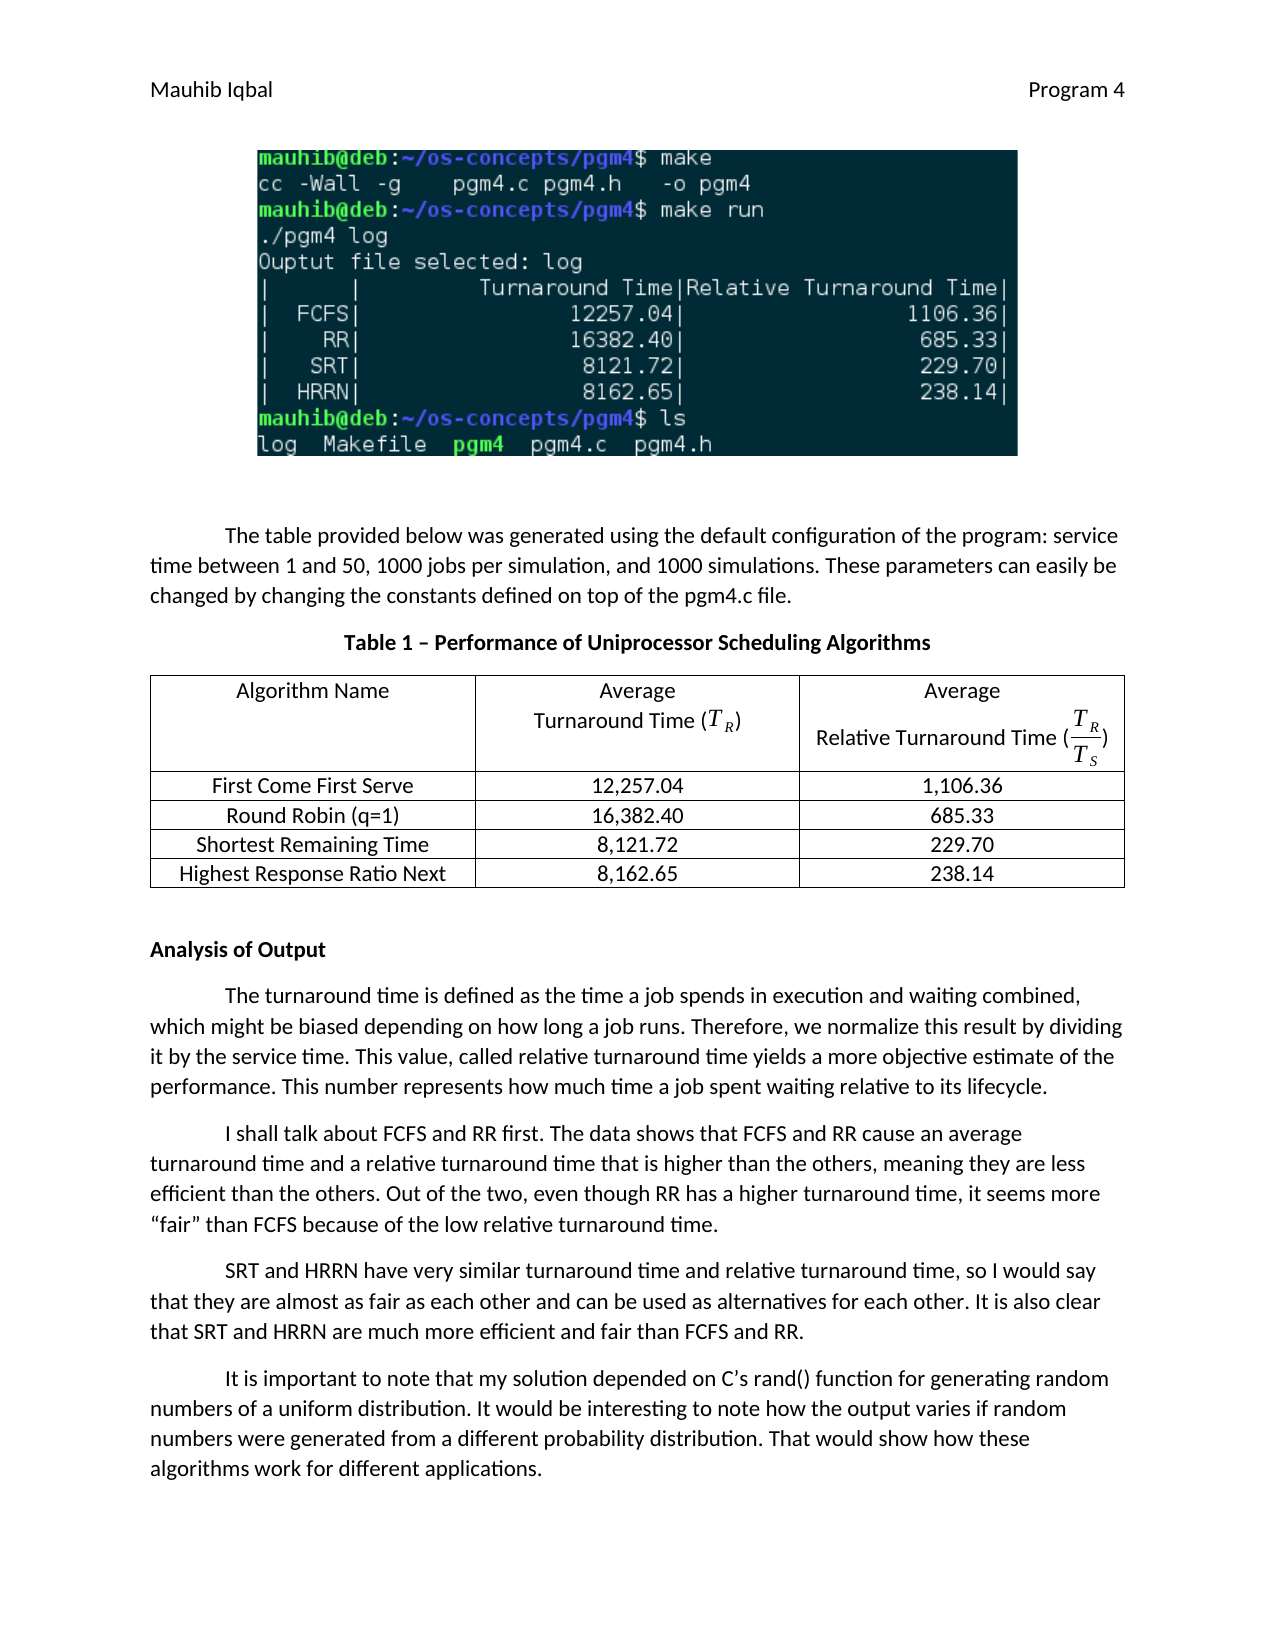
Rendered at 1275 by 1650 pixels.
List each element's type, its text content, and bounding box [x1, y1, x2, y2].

picture [910, 305, 916, 321]
picture [416, 258, 425, 269]
text The turnaround time is defined as the time a job spends in execution and waiting combined, which might be biased depending on how long a job runs. Therefore, we normalize this result by dividing it by the service time. This value, called relative turnaround time yields a more objective estimate of the performance. This number represents how much time a job spent waiting relative to its lifecycle. [150, 982, 1125, 1100]
picture [834, 284, 853, 295]
picture [636, 440, 646, 456]
picture [519, 414, 529, 425]
picture [947, 332, 957, 347]
text The table provided below was generated using the default configuration of the program: service time between 1 and 50, 1000 jobs per simulation, and 1000 simulations. These parameters can easily be changed by changing the constants defined on top of the pgm4.c file. [150, 521, 1125, 609]
picture [351, 201, 360, 217]
picture [597, 305, 607, 321]
picture [624, 305, 633, 321]
picture [662, 384, 672, 399]
picture [610, 305, 620, 321]
picture [610, 175, 620, 190]
picture [286, 232, 295, 247]
table_cell Highest Response Ratio Next [151, 859, 475, 887]
picture [325, 150, 347, 169]
picture [623, 279, 632, 293]
picture [377, 150, 386, 164]
picture [740, 281, 748, 295]
picture [442, 154, 451, 164]
picture [378, 436, 386, 451]
picture [610, 201, 632, 216]
picture [260, 153, 282, 164]
picture [597, 414, 607, 429]
picture [481, 255, 488, 269]
picture [701, 206, 710, 217]
picture [779, 284, 788, 295]
picture [260, 206, 282, 217]
picture [312, 305, 321, 321]
picture [597, 280, 607, 295]
picture [257, 436, 268, 451]
picture [312, 200, 322, 217]
picture [636, 409, 646, 427]
picture [286, 440, 295, 456]
picture [351, 150, 360, 164]
picture [273, 440, 282, 451]
picture [364, 153, 373, 164]
picture [662, 306, 670, 321]
picture [545, 179, 555, 195]
picture [416, 410, 426, 426]
picture [312, 232, 321, 243]
picture [649, 284, 659, 295]
picture [442, 206, 451, 216]
picture [338, 440, 347, 451]
picture [480, 436, 503, 451]
picture [336, 175, 343, 190]
picture [597, 440, 605, 451]
picture [273, 258, 282, 269]
picture [481, 206, 490, 216]
picture [493, 258, 503, 269]
picture [338, 305, 347, 321]
picture [286, 258, 295, 273]
picture [260, 414, 282, 425]
picture [727, 180, 736, 190]
table_cell 8,162.65 [476, 859, 799, 887]
picture [662, 332, 672, 347]
picture [597, 206, 607, 221]
picture [584, 332, 594, 347]
picture [558, 179, 568, 195]
picture [377, 232, 386, 247]
picture [584, 206, 594, 221]
picture [364, 253, 373, 269]
picture [312, 258, 321, 269]
picture [730, 206, 749, 217]
picture [975, 384, 981, 399]
picture [299, 305, 308, 321]
picture [935, 358, 944, 373]
picture [455, 179, 464, 190]
picture [416, 201, 426, 218]
picture [390, 258, 399, 269]
picture [662, 440, 672, 451]
picture [509, 284, 529, 295]
picture [507, 206, 511, 216]
picture [935, 384, 944, 399]
table_cell Shortest Remaining Time [151, 830, 475, 858]
picture [857, 284, 866, 295]
picture [312, 358, 321, 373]
picture [923, 305, 929, 321]
table_cell 12,257.04 [476, 772, 799, 800]
picture [416, 150, 426, 166]
table_header Average Turnaround Time () [476, 676, 799, 771]
picture [636, 150, 646, 167]
picture [519, 206, 529, 216]
picture [468, 258, 475, 269]
picture [299, 150, 308, 164]
picture [935, 332, 944, 347]
picture [909, 284, 918, 295]
picture [947, 384, 957, 399]
picture [480, 180, 490, 190]
picture [766, 284, 775, 295]
picture [973, 284, 983, 295]
picture [325, 305, 334, 321]
picture [547, 150, 554, 164]
picture [468, 154, 472, 164]
picture [961, 284, 970, 295]
table_cell Round Robin (q=1) [151, 801, 475, 829]
picture [896, 284, 905, 295]
picture [494, 414, 503, 425]
table_cell First Come First Serve [151, 772, 475, 800]
picture [922, 384, 931, 399]
picture [688, 279, 710, 295]
picture [326, 255, 333, 269]
picture [544, 253, 553, 269]
picture [325, 332, 349, 347]
picture [572, 201, 582, 218]
picture [455, 440, 464, 456]
picture [390, 436, 399, 451]
picture [623, 332, 633, 347]
picture [532, 414, 542, 429]
picture [390, 179, 399, 195]
text It is important to note that my solution depended on C’s rand() function for generating random numbers of a uniform distribution. It would be interesting to note how the output varies if random numbers were generated from a different probability distribution. That would show how these algorithms work for different applications. [150, 1364, 1125, 1483]
picture [662, 206, 672, 216]
picture [625, 358, 631, 373]
picture [300, 255, 307, 269]
picture [651, 358, 659, 373]
picture [584, 154, 594, 169]
picture [494, 206, 503, 216]
picture [260, 253, 269, 269]
picture [986, 305, 996, 321]
picture [429, 206, 438, 216]
picture [986, 284, 996, 295]
picture [610, 150, 632, 164]
picture [545, 440, 555, 456]
picture [558, 284, 568, 295]
picture [610, 358, 620, 373]
picture [468, 179, 477, 195]
picture [947, 305, 957, 321]
picture [468, 414, 477, 425]
picture [325, 179, 334, 190]
picture [558, 414, 568, 425]
picture [507, 414, 516, 425]
text I shall talk about FCFS and RR first. The data shows that FCFS and RR cause an average turnaround time and a relative turnaround time that is higher than the others, meaning they are less efficient than the others. Out of the two, even though RR has a higher turnaround time, it seems more “fair” than FCFS because of the low relative turnaround time. [150, 1119, 1125, 1238]
picture [468, 206, 472, 216]
picture [701, 179, 710, 195]
text Table 1 – Performance of Uniprocessor Scheduling Algorithms [150, 628, 1125, 656]
picture [507, 154, 511, 164]
picture [519, 179, 527, 190]
picture [688, 150, 697, 164]
picture [558, 154, 568, 164]
picture [922, 358, 931, 373]
picture [572, 410, 582, 426]
picture [403, 417, 413, 421]
table_header Algorithm Name [151, 676, 475, 771]
picture [610, 384, 620, 399]
table_cell 8,121.72 [476, 830, 799, 858]
picture [299, 410, 308, 425]
picture [364, 206, 373, 217]
picture [623, 384, 633, 399]
picture [558, 206, 568, 216]
picture [506, 253, 516, 269]
picture [974, 332, 983, 347]
picture [713, 279, 722, 295]
picture [260, 179, 268, 190]
picture [364, 440, 373, 451]
table_cell 685.33 [800, 801, 1124, 829]
picture [325, 201, 347, 221]
picture [818, 284, 827, 295]
picture [675, 153, 685, 164]
picture [947, 358, 957, 373]
picture [922, 279, 931, 295]
picture [571, 436, 581, 450]
picture [649, 384, 659, 399]
picture [649, 332, 658, 347]
picture [571, 284, 581, 295]
picture [714, 179, 723, 195]
picture [883, 284, 892, 295]
picture [597, 332, 607, 347]
picture [986, 358, 996, 373]
picture [494, 154, 503, 164]
picture [662, 358, 672, 373]
picture [364, 232, 373, 243]
picture [273, 179, 281, 190]
picture [299, 384, 308, 399]
picture [610, 410, 632, 425]
picture [662, 284, 672, 295]
picture [934, 305, 944, 321]
picture [546, 411, 555, 425]
picture [571, 258, 581, 273]
picture [753, 280, 762, 295]
picture [688, 201, 697, 216]
picture [649, 305, 659, 321]
picture [312, 408, 347, 429]
picture [558, 440, 568, 451]
picture [299, 201, 308, 217]
text Analysis of Output [150, 935, 1125, 963]
picture [584, 175, 594, 190]
table_cell 1,106.36 [800, 772, 1124, 800]
picture [571, 180, 581, 190]
picture [948, 279, 957, 294]
picture [532, 284, 542, 295]
picture [532, 440, 542, 456]
picture [351, 410, 360, 425]
picture [636, 200, 646, 219]
text SRT and HRRN have very similar turnaround time and relative turnaround time, so I would say that they are almost as fair as each other and can be used as alternatives for each other. It is also clear that SRT and HRRN are much more efficient and fair than FCFS and RR. [150, 1257, 1125, 1345]
picture [974, 305, 983, 321]
picture [922, 332, 931, 347]
picture [481, 414, 490, 425]
picture [377, 201, 386, 217]
picture [636, 284, 645, 295]
picture [597, 154, 607, 169]
picture [986, 384, 996, 395]
picture [351, 436, 360, 451]
picture [299, 232, 308, 247]
picture [325, 358, 336, 373]
picture [325, 436, 334, 451]
picture [377, 410, 386, 425]
picture [584, 358, 594, 373]
picture [740, 175, 749, 190]
picture [558, 258, 568, 269]
picture [675, 436, 684, 451]
picture [986, 332, 996, 347]
picture [353, 253, 360, 269]
picture [286, 206, 295, 217]
table_cell 229.70 [800, 830, 1124, 858]
picture [610, 332, 620, 347]
table_cell 16,382.40 [476, 801, 799, 829]
picture [455, 258, 464, 269]
picture [429, 258, 438, 269]
picture [975, 358, 983, 373]
picture [468, 440, 477, 456]
picture [364, 414, 373, 425]
picture [416, 440, 425, 451]
picture [481, 279, 490, 295]
picture [429, 414, 438, 425]
picture [493, 284, 503, 295]
picture [325, 227, 334, 243]
picture [493, 175, 503, 186]
picture [701, 153, 710, 164]
picture [403, 156, 413, 160]
picture [753, 206, 762, 216]
table_header Average Relative Turnaround Time () [800, 676, 1124, 771]
picture [584, 305, 594, 321]
picture [675, 206, 685, 217]
picture [313, 150, 318, 164]
picture [286, 414, 295, 425]
picture [440, 253, 449, 269]
picture [662, 153, 672, 164]
picture [584, 384, 594, 399]
picture [649, 440, 659, 456]
picture [481, 154, 490, 164]
picture [572, 150, 582, 166]
picture [442, 414, 451, 425]
picture [429, 154, 438, 164]
picture [273, 227, 282, 244]
picture [661, 410, 670, 425]
picture [286, 153, 295, 164]
picture [675, 179, 685, 190]
picture [805, 279, 814, 295]
picture [548, 203, 552, 216]
picture [701, 436, 710, 451]
picture [675, 414, 685, 425]
picture [532, 206, 542, 221]
picture [584, 284, 594, 295]
picture [312, 384, 347, 399]
picture [310, 176, 321, 190]
picture [532, 154, 542, 169]
picture [519, 154, 529, 164]
picture [584, 414, 594, 429]
picture [727, 284, 736, 295]
table_cell 238.14 [800, 859, 1124, 887]
picture [548, 284, 556, 295]
